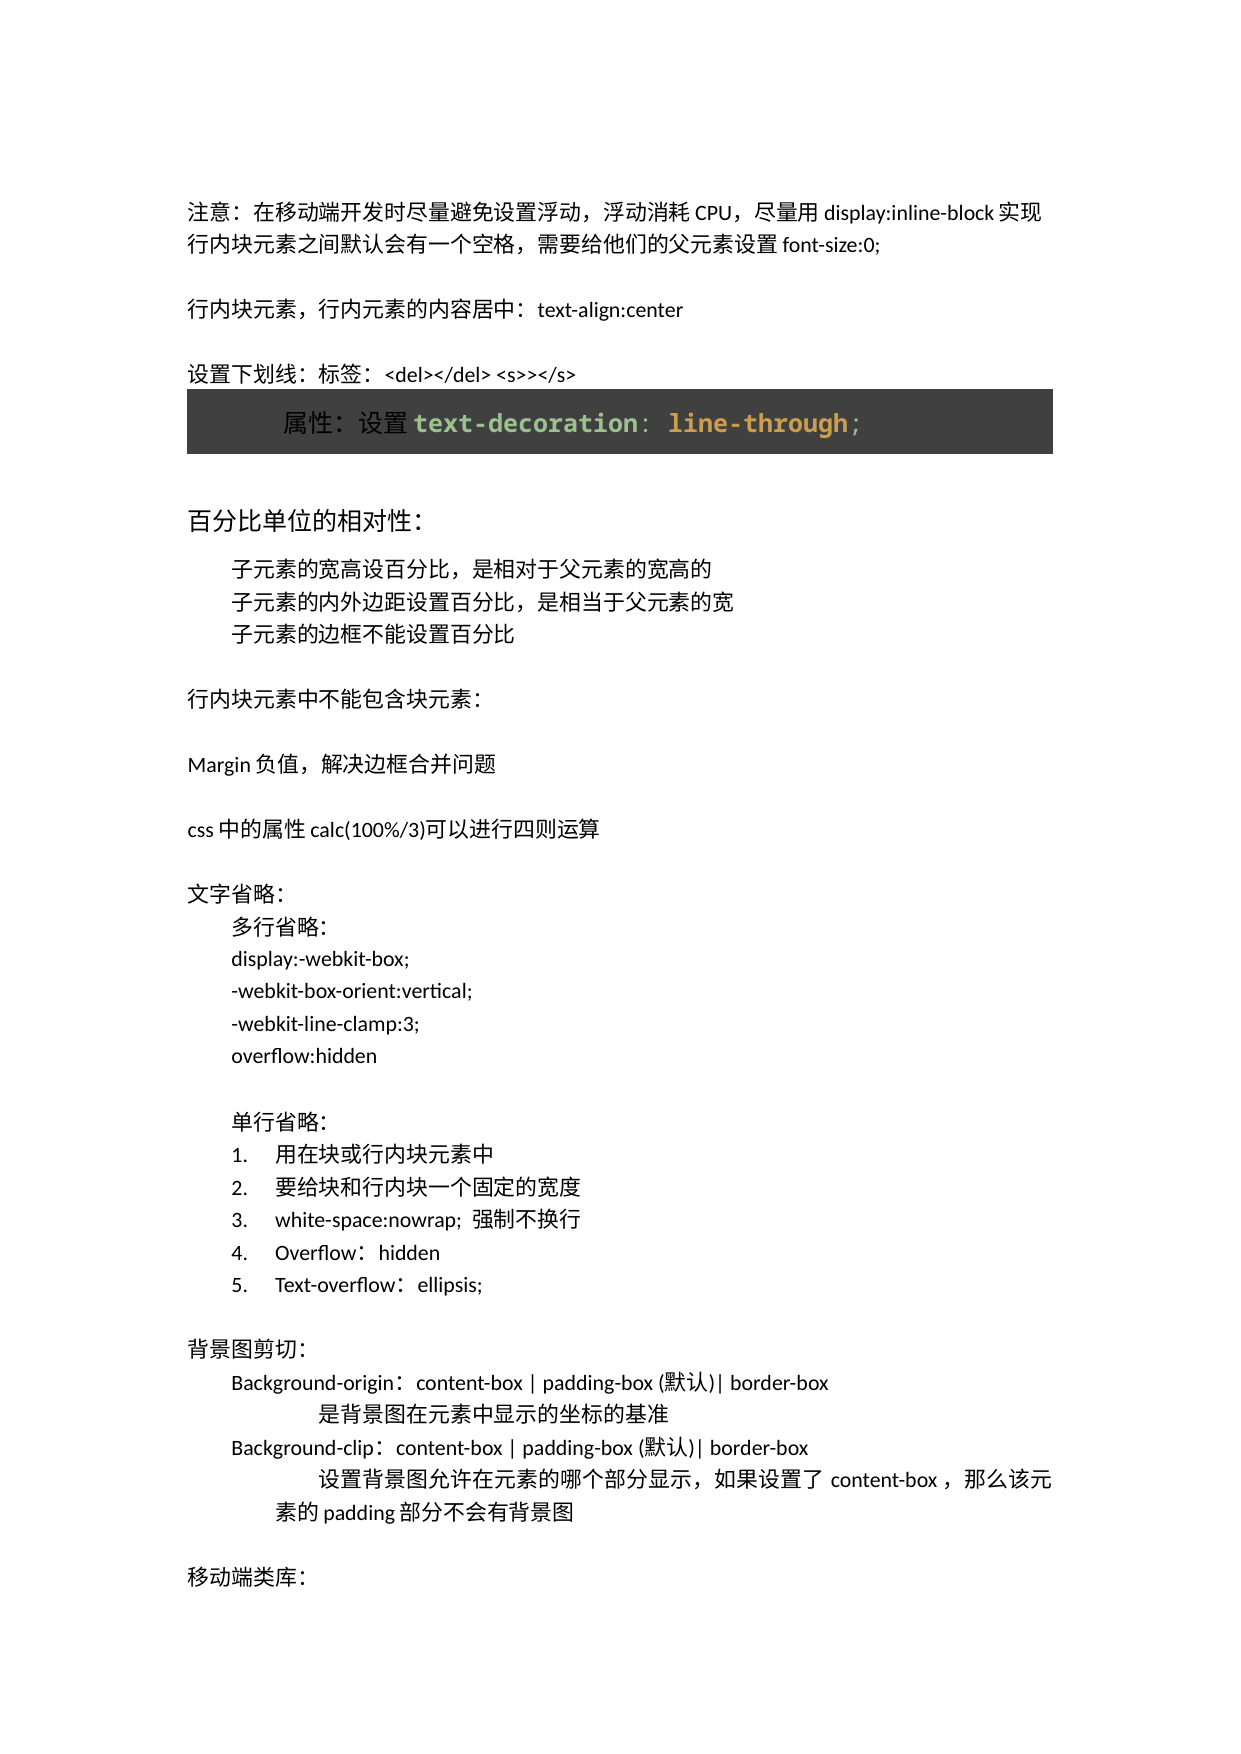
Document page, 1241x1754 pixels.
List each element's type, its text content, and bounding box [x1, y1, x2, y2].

text -webkit-box-orient:vertical; [187, 974, 1053, 1007]
text 注意：在移动端开发时尽量避免设置浮动，浮动消耗CPU，尽量用display:inline-block实现 [187, 194, 1053, 227]
text Background-clip：content-box | padding-box (默认)| border-box [187, 1429, 1053, 1462]
text 单行省略： [187, 1104, 1053, 1137]
list white-space:nowrap; 强制不换行 [187, 1202, 1053, 1234]
text 子元素的内外边距设置百分比，是相当于父元素的宽 [187, 584, 1053, 617]
list 用在块或行内块元素中 [187, 1137, 1053, 1169]
text 设置背景图允许在元素的哪个部分显示，如果设置了content-box ，那么该元素的padding部分不会有背景图 [275, 1462, 1053, 1527]
text Margin负值，解决边框合并问题 [187, 747, 1053, 779]
text 属性：设置text-decoration: line-through; [187, 389, 1053, 454]
text 行内块元素中不能包含块元素： [187, 682, 1053, 714]
text css中的属性calc(100%/3)可以进行四则运算 [187, 812, 1053, 844]
text 行内块元素，行内元素的内容居中：text-align:center [187, 292, 1053, 324]
text 移动端类库： [187, 1559, 1053, 1592]
text overflow:hidden [187, 1039, 1053, 1072]
text 行内块元素之间默认会有一个空格，需要给他们的父元素设置font-size:0; [187, 227, 1053, 259]
text 子元素的边框不能设置百分比 [187, 617, 1053, 649]
text -webkit-line-clamp:3; [187, 1007, 1053, 1039]
list Text-overflow：ellipsis; [187, 1267, 1053, 1299]
text 背景图剪切： [187, 1332, 1053, 1364]
text 是背景图在元素中显示的坐标的基准 [275, 1397, 1053, 1429]
text display:-webkit-box; [187, 942, 1053, 974]
list 要给块和行内块一个固定的宽度 [187, 1169, 1053, 1202]
text Background-origin：content-box | padding-box (默认)| border-box [187, 1364, 1053, 1397]
text 文字省略： [187, 877, 1053, 909]
text 百分比单位的相对性： [187, 487, 1053, 552]
list Overflow：hidden [187, 1234, 1053, 1267]
text 设置下划线：标签：<del></del> <s>></s> [187, 357, 1053, 389]
text 子元素的宽高设百分比，是相对于父元素的宽高的 [187, 552, 1053, 584]
text 多行省略： [187, 909, 1053, 942]
